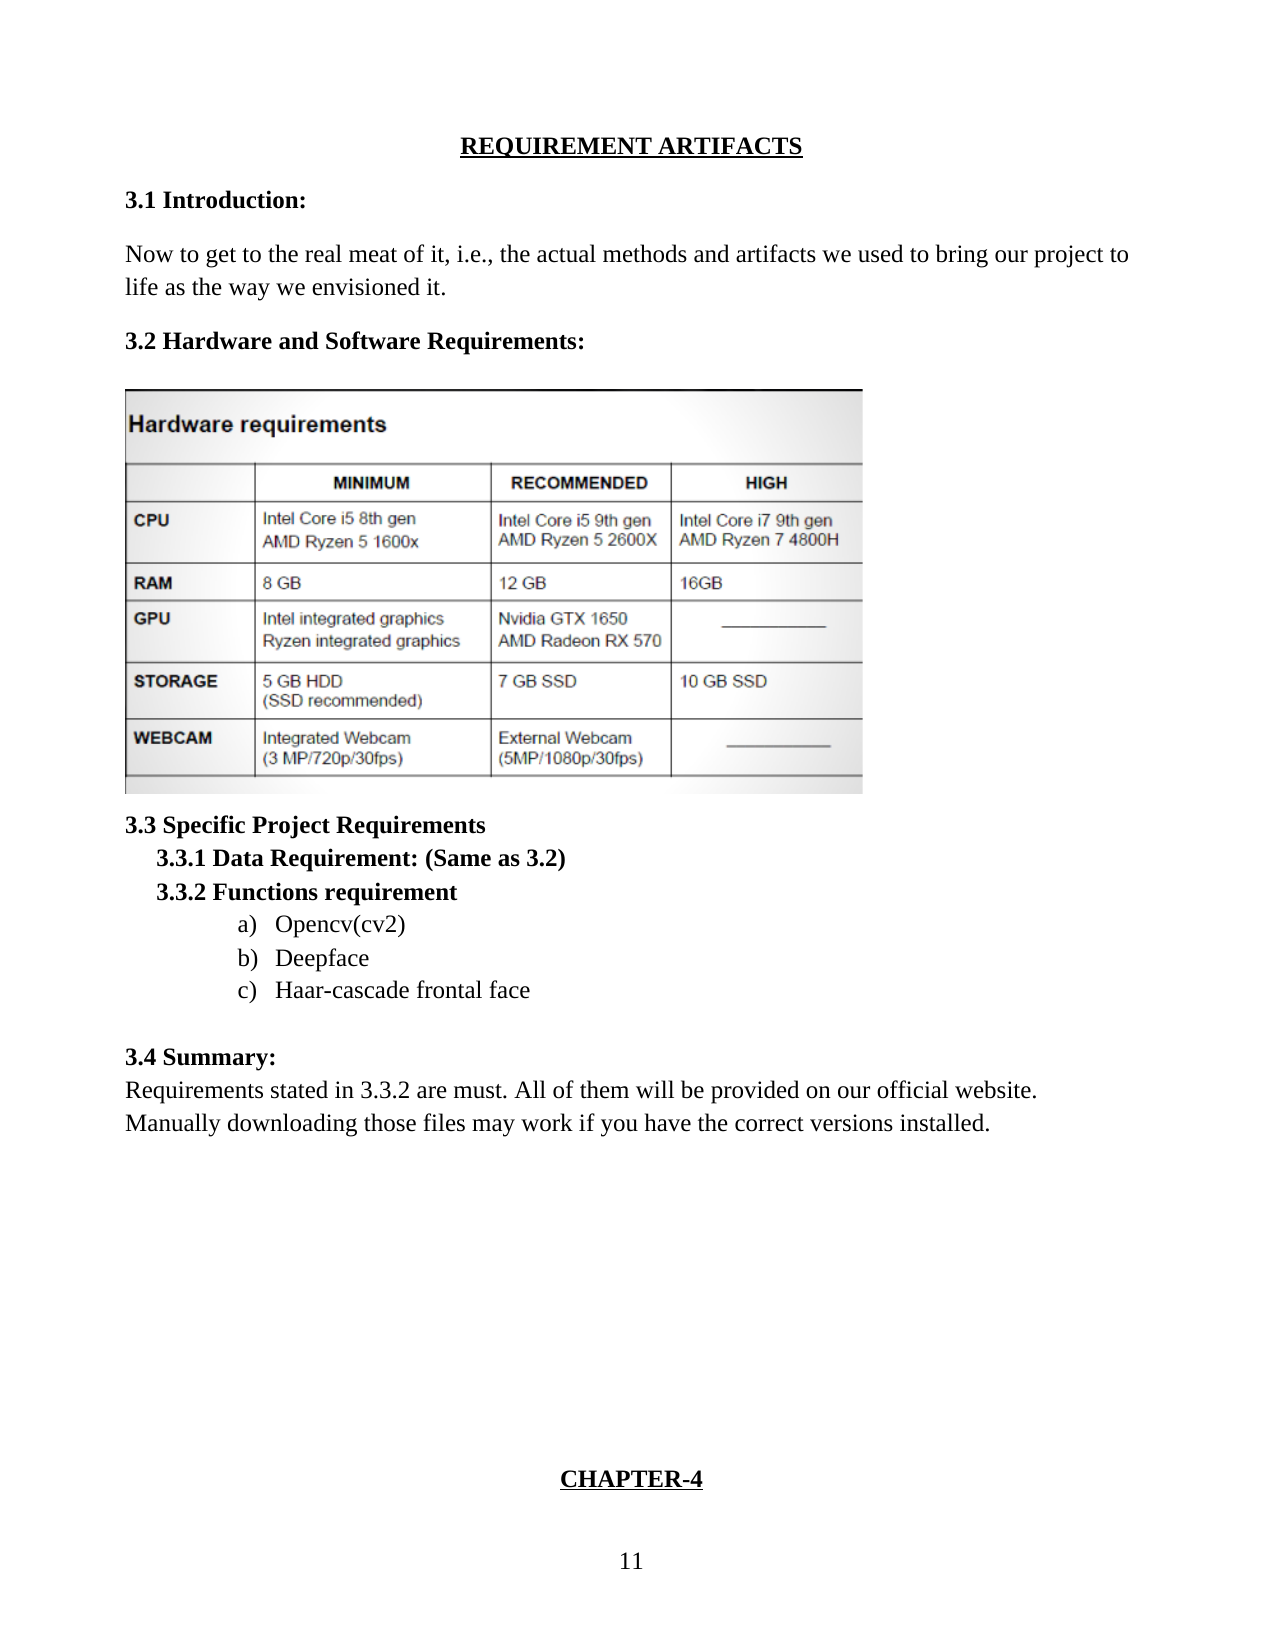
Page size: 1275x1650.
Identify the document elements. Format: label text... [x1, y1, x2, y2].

text 3.1 Introduction: [125, 185, 1137, 214]
text 3.2 Hardware and Software Requirements: [125, 326, 1137, 354]
text 3.3 Specific Project Requirements [125, 811, 1137, 839]
text 3.3.2 Functions requirement [125, 877, 1137, 905]
text 3.4 Summary: [125, 1042, 1137, 1070]
list Haar-cascade frontal face [237, 976, 1137, 1004]
text Requirements stated in 3.3.2 are must. All of them will be provided on our official website. Manually downloading those files may work if you have the correct versions installed. [125, 1075, 1137, 1136]
text CHAPTER-4 [125, 1464, 1137, 1493]
text REQUIREMENT ARTIFACTS [125, 131, 1137, 160]
text 3.3.1 Data Requirement: (Same as 3.2) [125, 843, 1137, 872]
list Opencv(cv2) [237, 909, 1137, 938]
list Deepface [237, 943, 1137, 971]
picture [125, 389, 863, 794]
text Now to get to the real meat of it, i.e., the actual methods and artifacts we used to bring our project to life as the way we envisioned it. [125, 239, 1137, 301]
